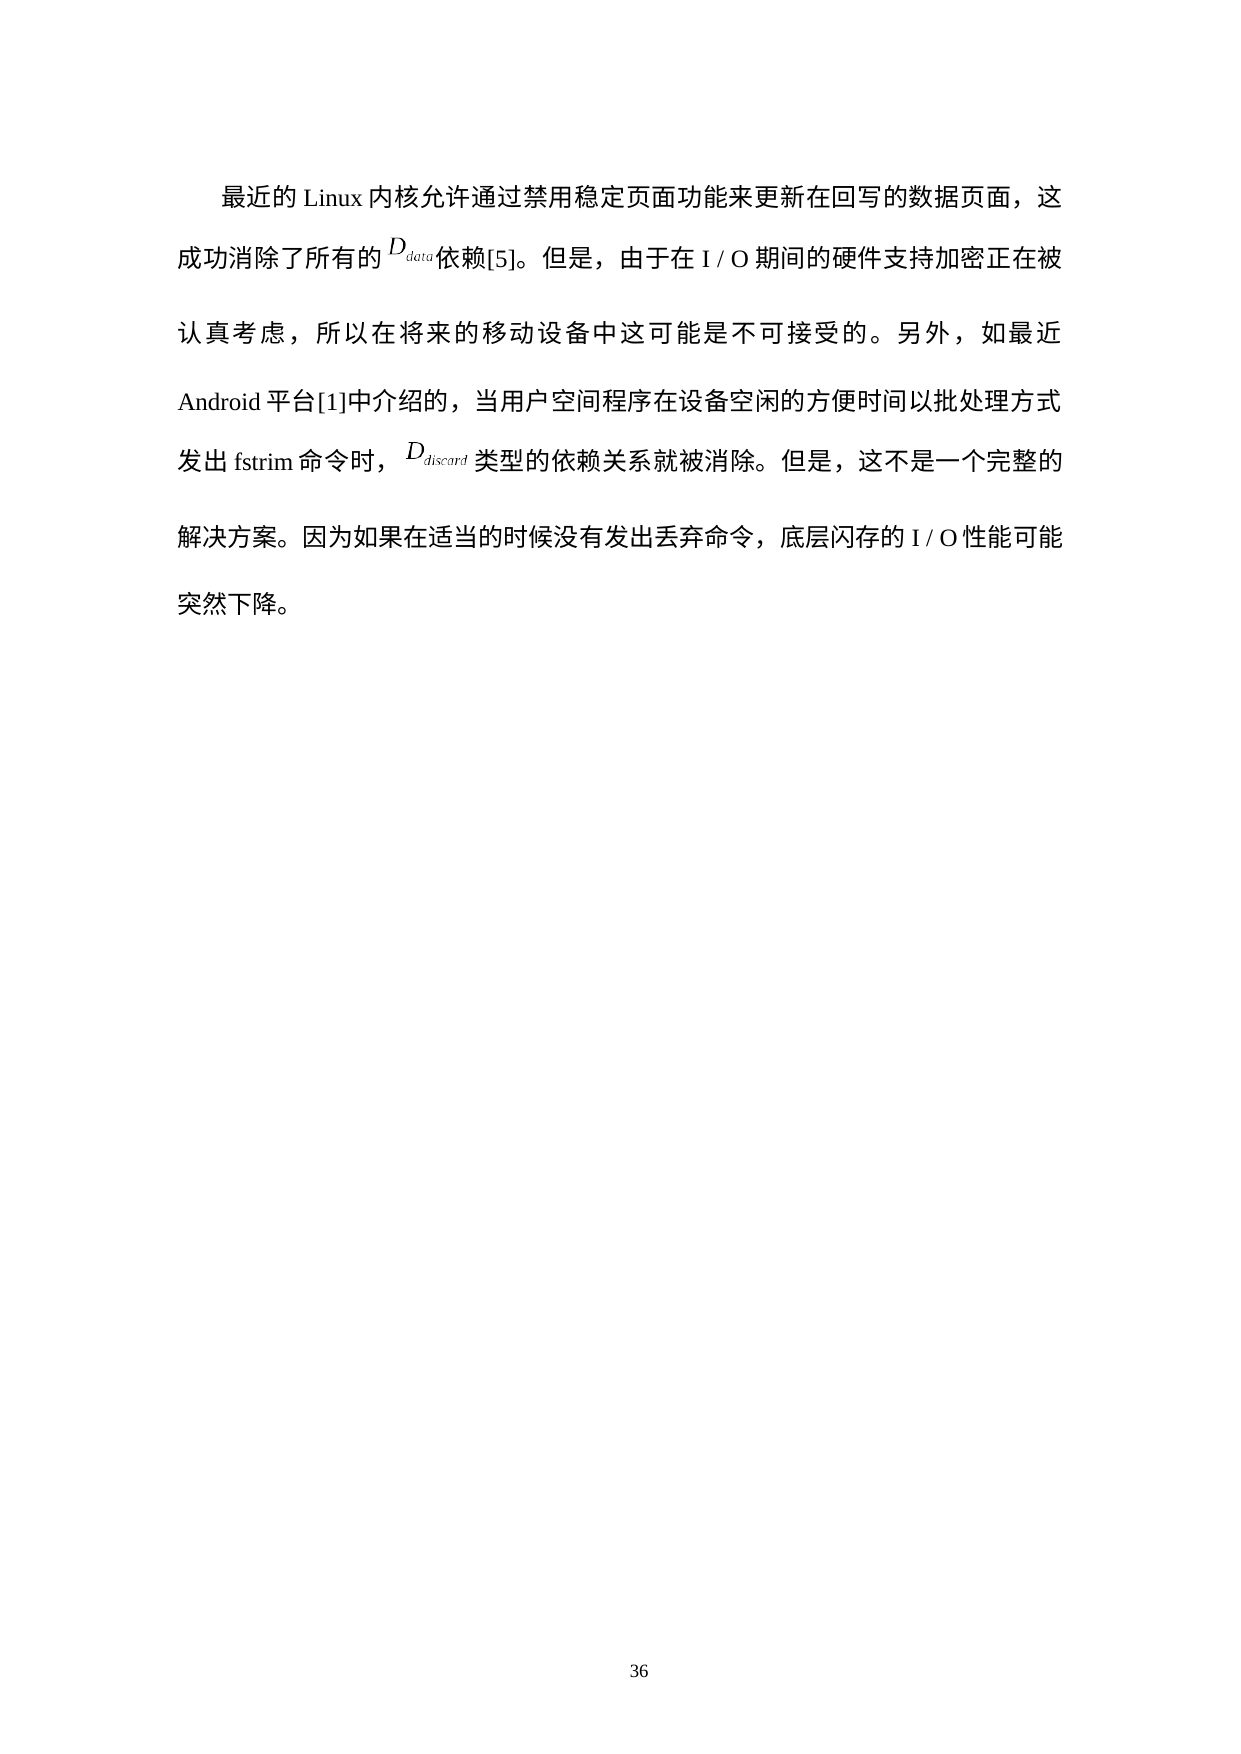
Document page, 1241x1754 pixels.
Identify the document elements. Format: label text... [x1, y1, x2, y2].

list 最近的Linux内核允许通过禁用稳定页面功能来更新在回写的数据页面，这成功消除了所有的依赖[5]。但是，由于在I / O期间的硬件支持加密正在被认真考虑，所以在将来的移动设备中这可能是不可接受的。另外，如最近Android平台[1]中介绍的，当用户空间程序在设备空闲的方便时间以批处理方式发出fstrim命令时，类型的依赖关系就被消除。但是，这不是一个完整的解决方案。因为如果在适当的时候没有发出丢弃命令，底层闪存的I / O性能可能突然下降。 [177, 162, 1063, 637]
